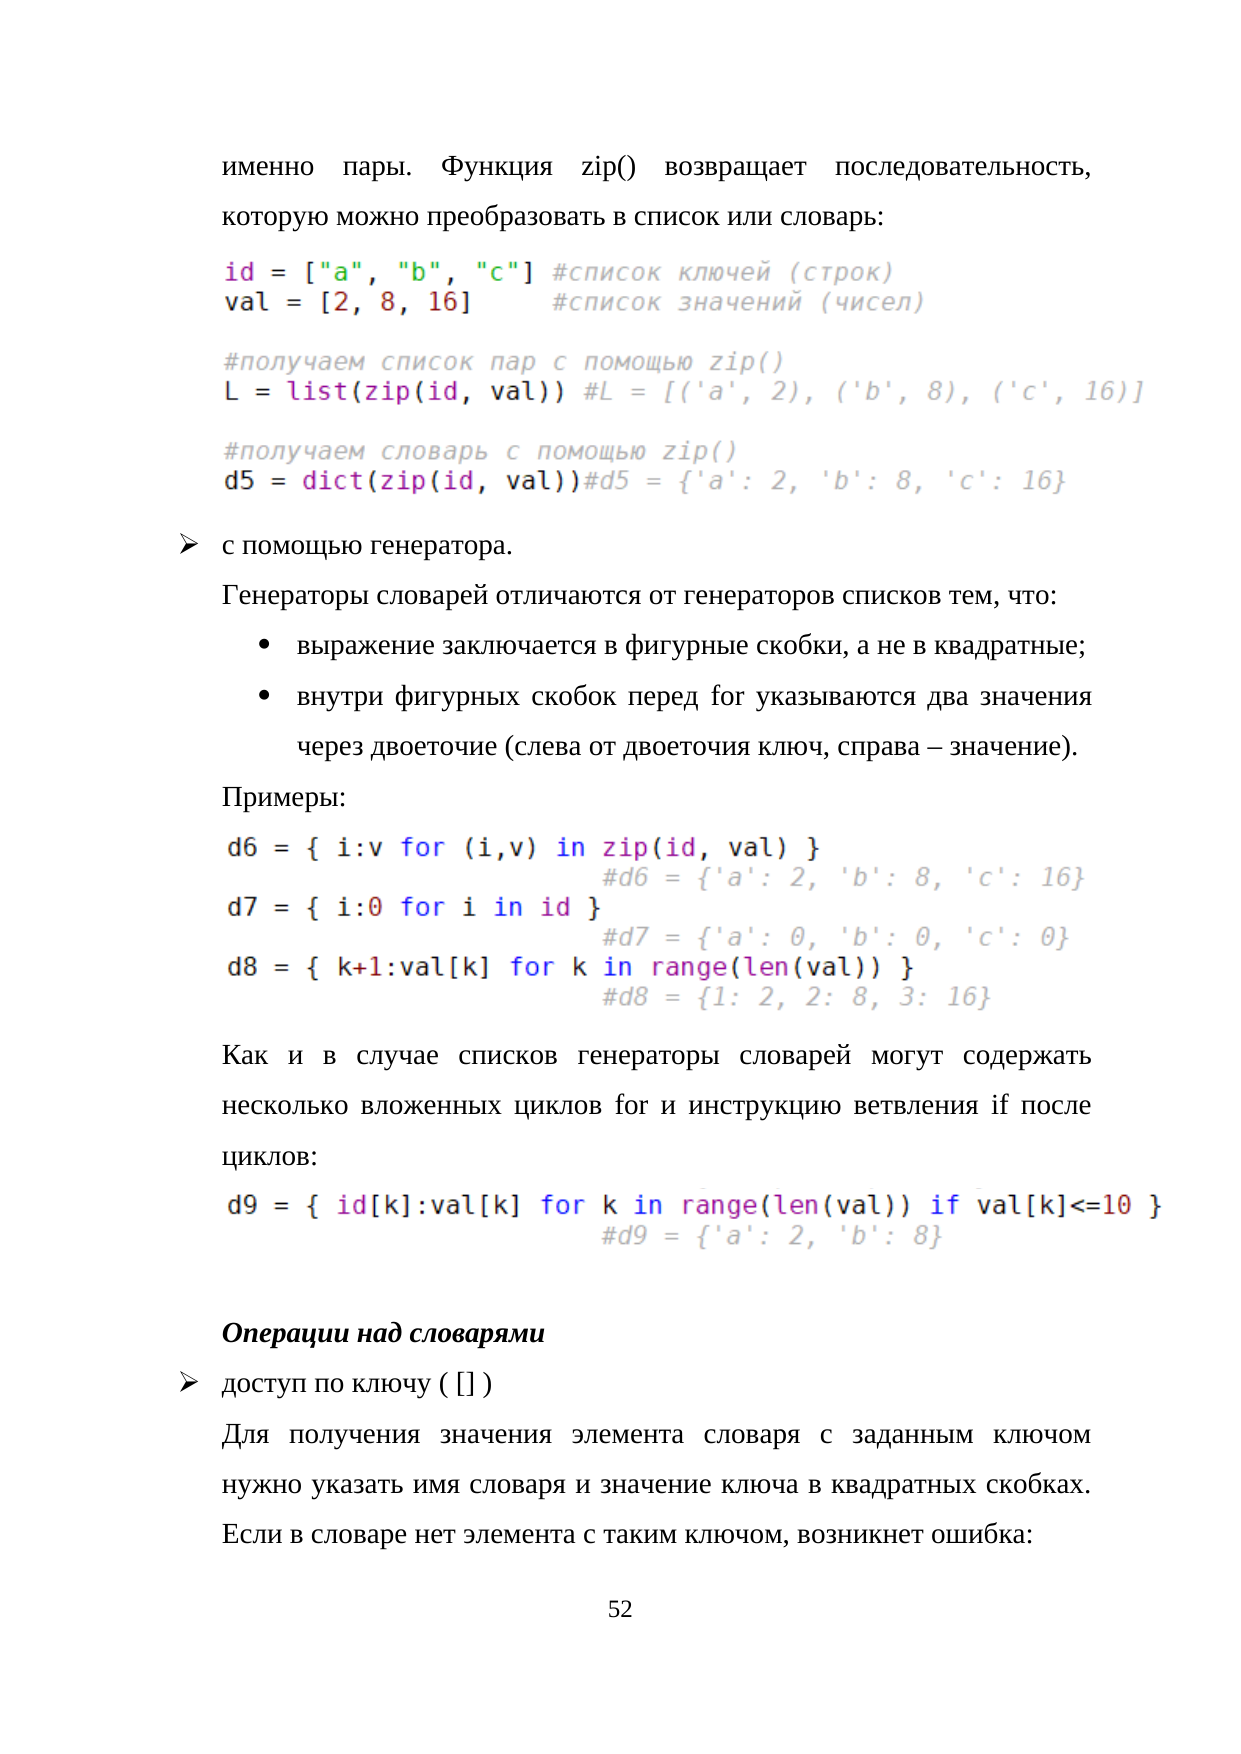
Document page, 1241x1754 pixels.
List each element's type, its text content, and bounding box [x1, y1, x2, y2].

list выражение заключается в фигурные скобки, а не в квадратные; [259, 627, 1092, 661]
list внутри фигурных скобок перед for указываются два значения через двоеточие (слева от двоеточия ключ, справа – значение). [259, 678, 1092, 762]
text Для получения значения элемента словаря с заданным ключом нужно указать имя словаря и значение ключа в квадратных скобках. Если в словаре нет элемента с таким ключом, возникнет ошибка: [222, 1416, 1092, 1550]
text Генераторы словарей отличаются от генераторов списков тем, что: [148, 577, 1092, 611]
picture [221, 828, 1094, 1023]
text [222, 148, 1092, 232]
list с помощью генератора. [177, 527, 1092, 560]
text Операции над словарями [148, 1315, 1092, 1349]
picture [221, 248, 1158, 513]
text Примеры: [148, 779, 1092, 812]
picture [221, 1188, 1167, 1251]
text Как и в случае списков генераторы словарей могут содержать несколько вложенных циклов for и инструкцию ветвления if после циклов: [222, 1037, 1092, 1171]
list доступ по ключу ( [] ) [177, 1365, 1092, 1399]
